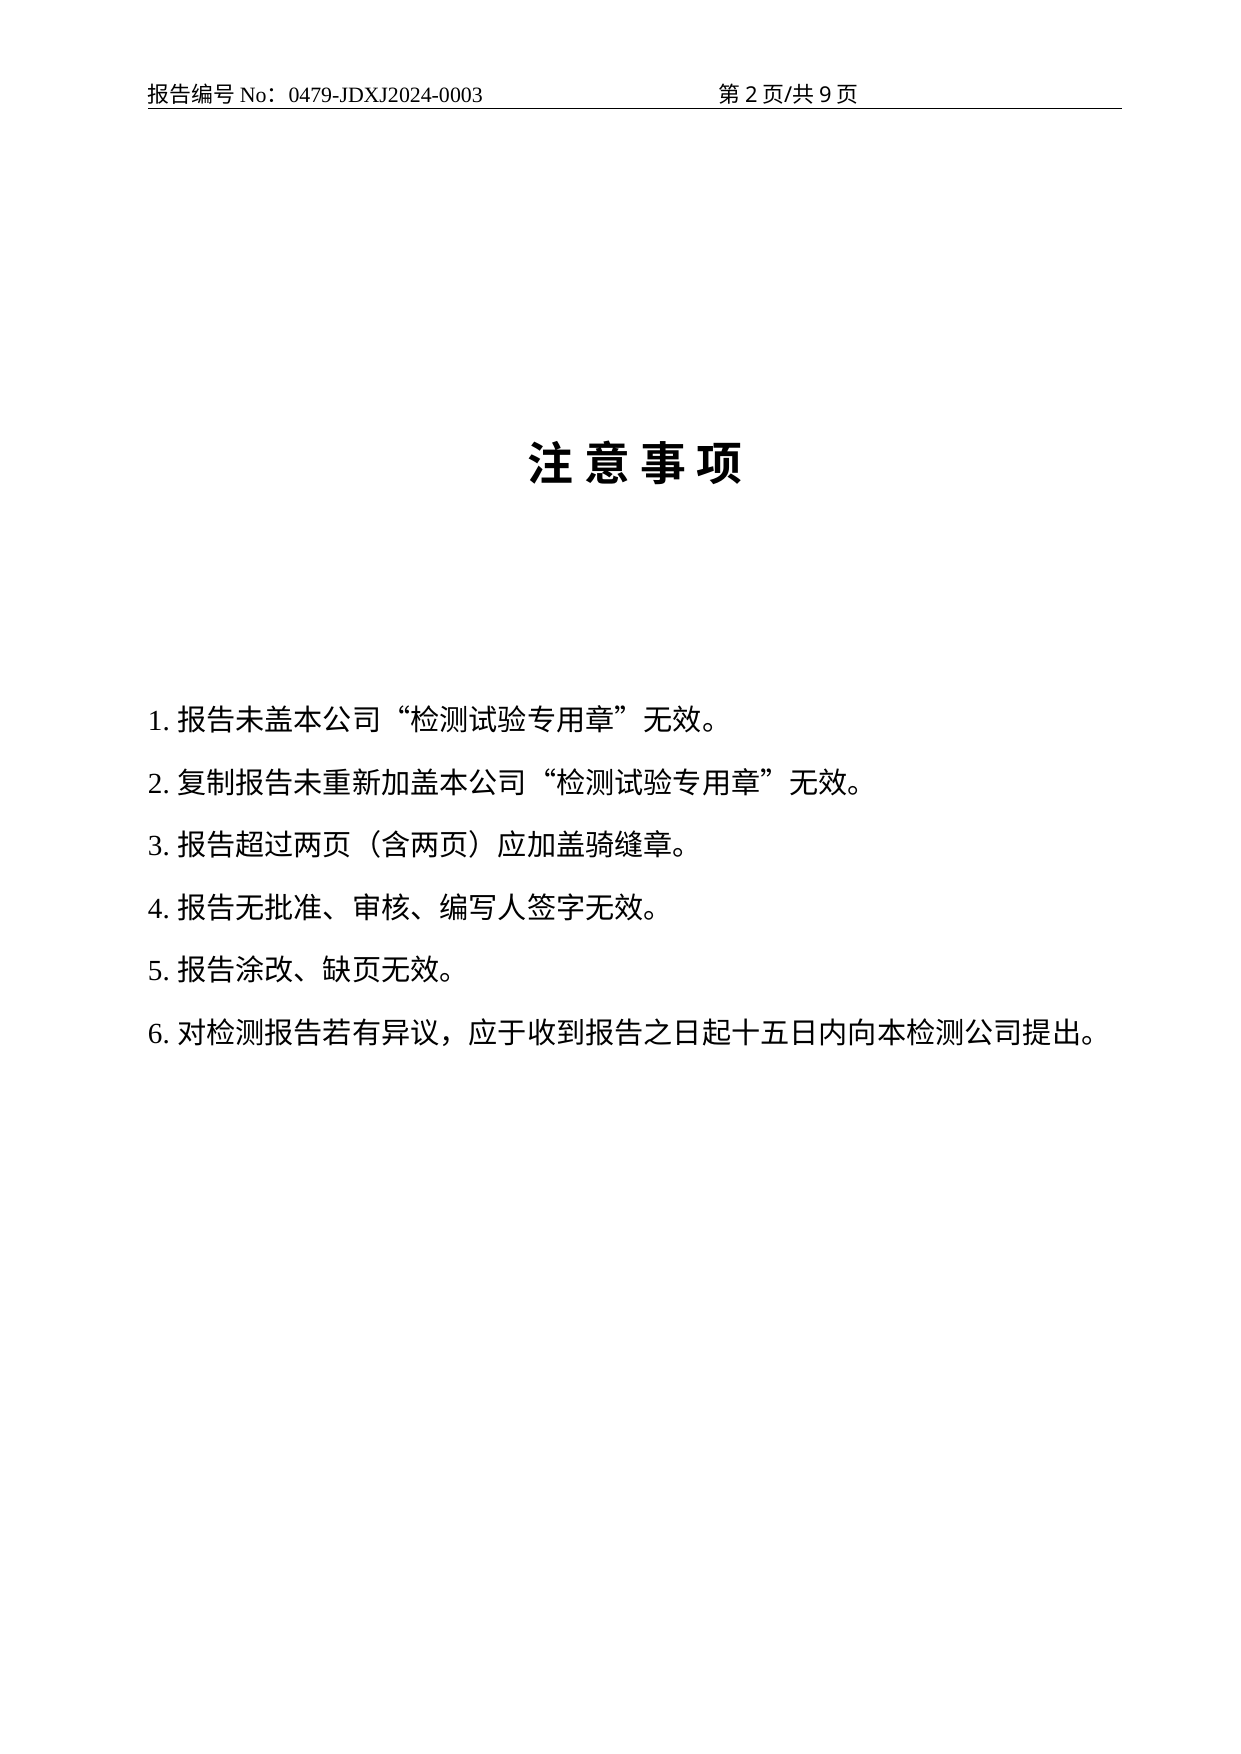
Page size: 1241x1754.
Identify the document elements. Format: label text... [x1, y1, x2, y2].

text 4. 报告无批准、审核、编写人签字无效。 [148, 868, 1122, 931]
text 6. 对检测报告若有异议，应于收到报告之日起十五日内向本检测公司提出。 [148, 993, 1122, 1056]
text 5. 报告涂改、缺页无效。 [148, 931, 1122, 993]
text 注 意 事 项 [148, 431, 1122, 493]
text 3. 报告超过两页（含两页）应加盖骑缝章。 [148, 806, 1122, 868]
text 2. 复制报告未重新加盖本公司“检测试验专用章”无效。 [148, 743, 1122, 806]
text 1. 报告未盖本公司“检测试验专用章”无效。 [148, 681, 1122, 743]
